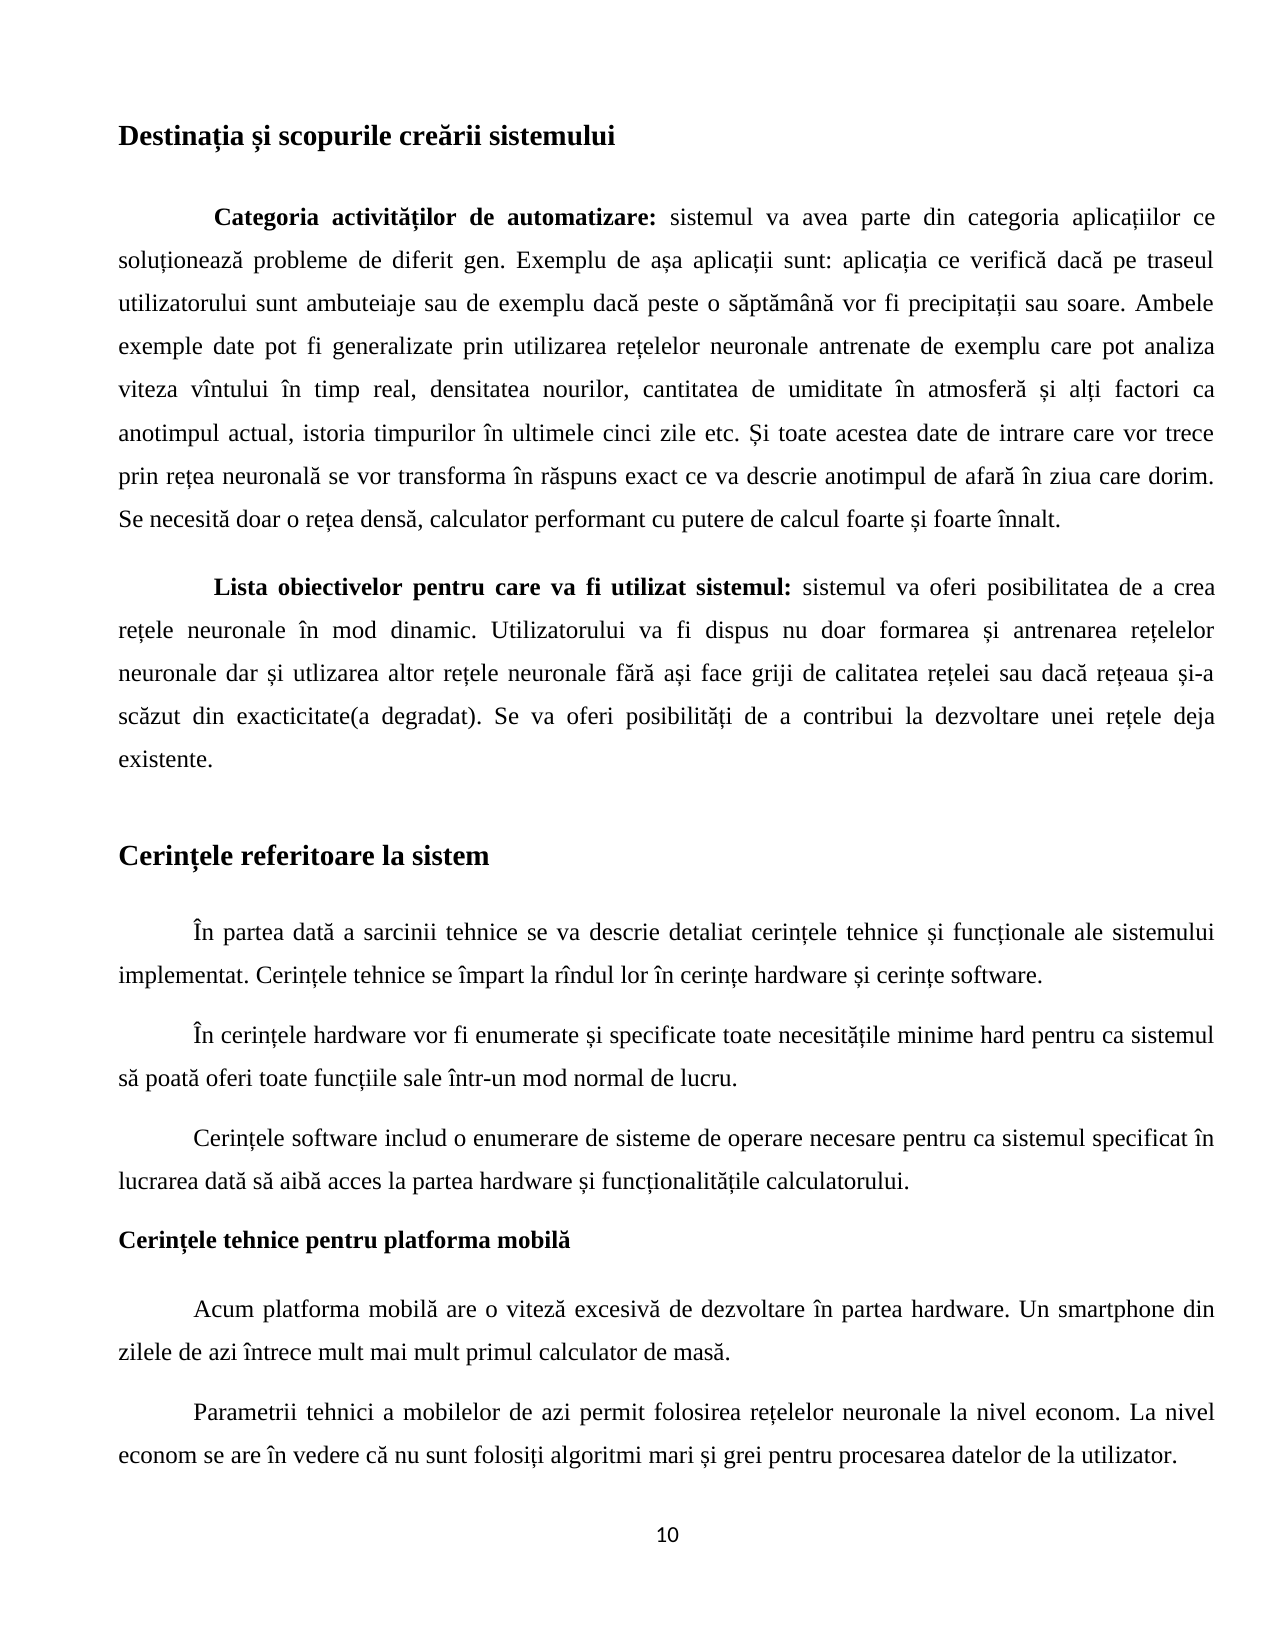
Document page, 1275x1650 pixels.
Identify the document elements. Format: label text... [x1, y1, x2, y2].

text Categoria activităților de automatizare: sistemul va avea parte din categoria aplicațiilor ce soluționează probleme de diferit gen. Exemplu de așa aplicații sunt: aplicația ce verifică dacă pe traseul utilizatorului sunt ambuteiaje sau de exemplu dacă peste o săptămână vor fi precipitații sau soare. Ambele exemple date pot fi generalizate prin utilizarea rețelelor neuronale antrenate de exemplu care pot analiza viteza vîntului în timp real, densitatea nourilor, cantitatea de umiditate în atmosferă și alți factori ca anotimpul actual, istoria timpurilor în ultimele cinci zile etc. Și toate acestea date de intrare care vor trece prin rețea neuronală se vor transforma în răspuns exact ce va descrie anotimpul de afară în ziua care dorim. Se necesită doar o rețea densă, calculator performant cu putere de calcul foarte și foarte înnalt. [118, 202, 1216, 533]
text Cerințele software includ o enumerare de sisteme de operare necesare pentru ca sistemul specificat în lucrarea dată să aibă acces la partea hardware și funcționalitățile calculatorului. [118, 1123, 1216, 1194]
text În partea dată a sarcinii tehnice se va descrie detaliat cerințele tehnice și funcționale ale sistemului implementat. Cerințele tehnice se împart la rîndul lor în cerințe hardware și cerințe software. [118, 917, 1216, 989]
text Parametrii tehnici a mobilelor de azi permit folosirea rețelelor neuronale la nivel econom. La nivel econom se are în vedere că nu sunt folosiți algoritmi mari și grei pentru procesarea datelor de la utilizator. [118, 1397, 1216, 1468]
subtitle Destinația și scopurile creării sistemului [118, 118, 1216, 152]
text Acum platforma mobilă are o viteză excesivă de dezvoltare în partea hardware. Un smartphone din zilele de azi întrece mult mai mult primul calculator de masă. [118, 1294, 1216, 1366]
subtitle Cerințele referitoare la sistem [118, 838, 1216, 871]
text Cerințele tehnice pentru platforma mobilă [118, 1226, 1216, 1254]
text În cerințele hardware vor fi enumerate și specificate toate necesitățile minime hard pentru ca sistemul să poată oferi toate funcțiile sale într-un mod normal de lucru. [118, 1020, 1216, 1092]
text Lista obiectivelor pentru care va fi utilizat sistemul: sistemul va oferi posibilitatea de a crea rețele neuronale în mod dinamic. Utilizatorului va fi dispus nu doar formarea și antrenarea rețelelor neuronale dar și utlizarea altor rețele neuronale fără ași face griji de calitatea rețelei sau dacă rețeaua și-a scăzut din exacticitate(a degradat). Se va oferi posibilități de a contribui la dezvoltare unei rețele deja existente. [118, 572, 1216, 773]
